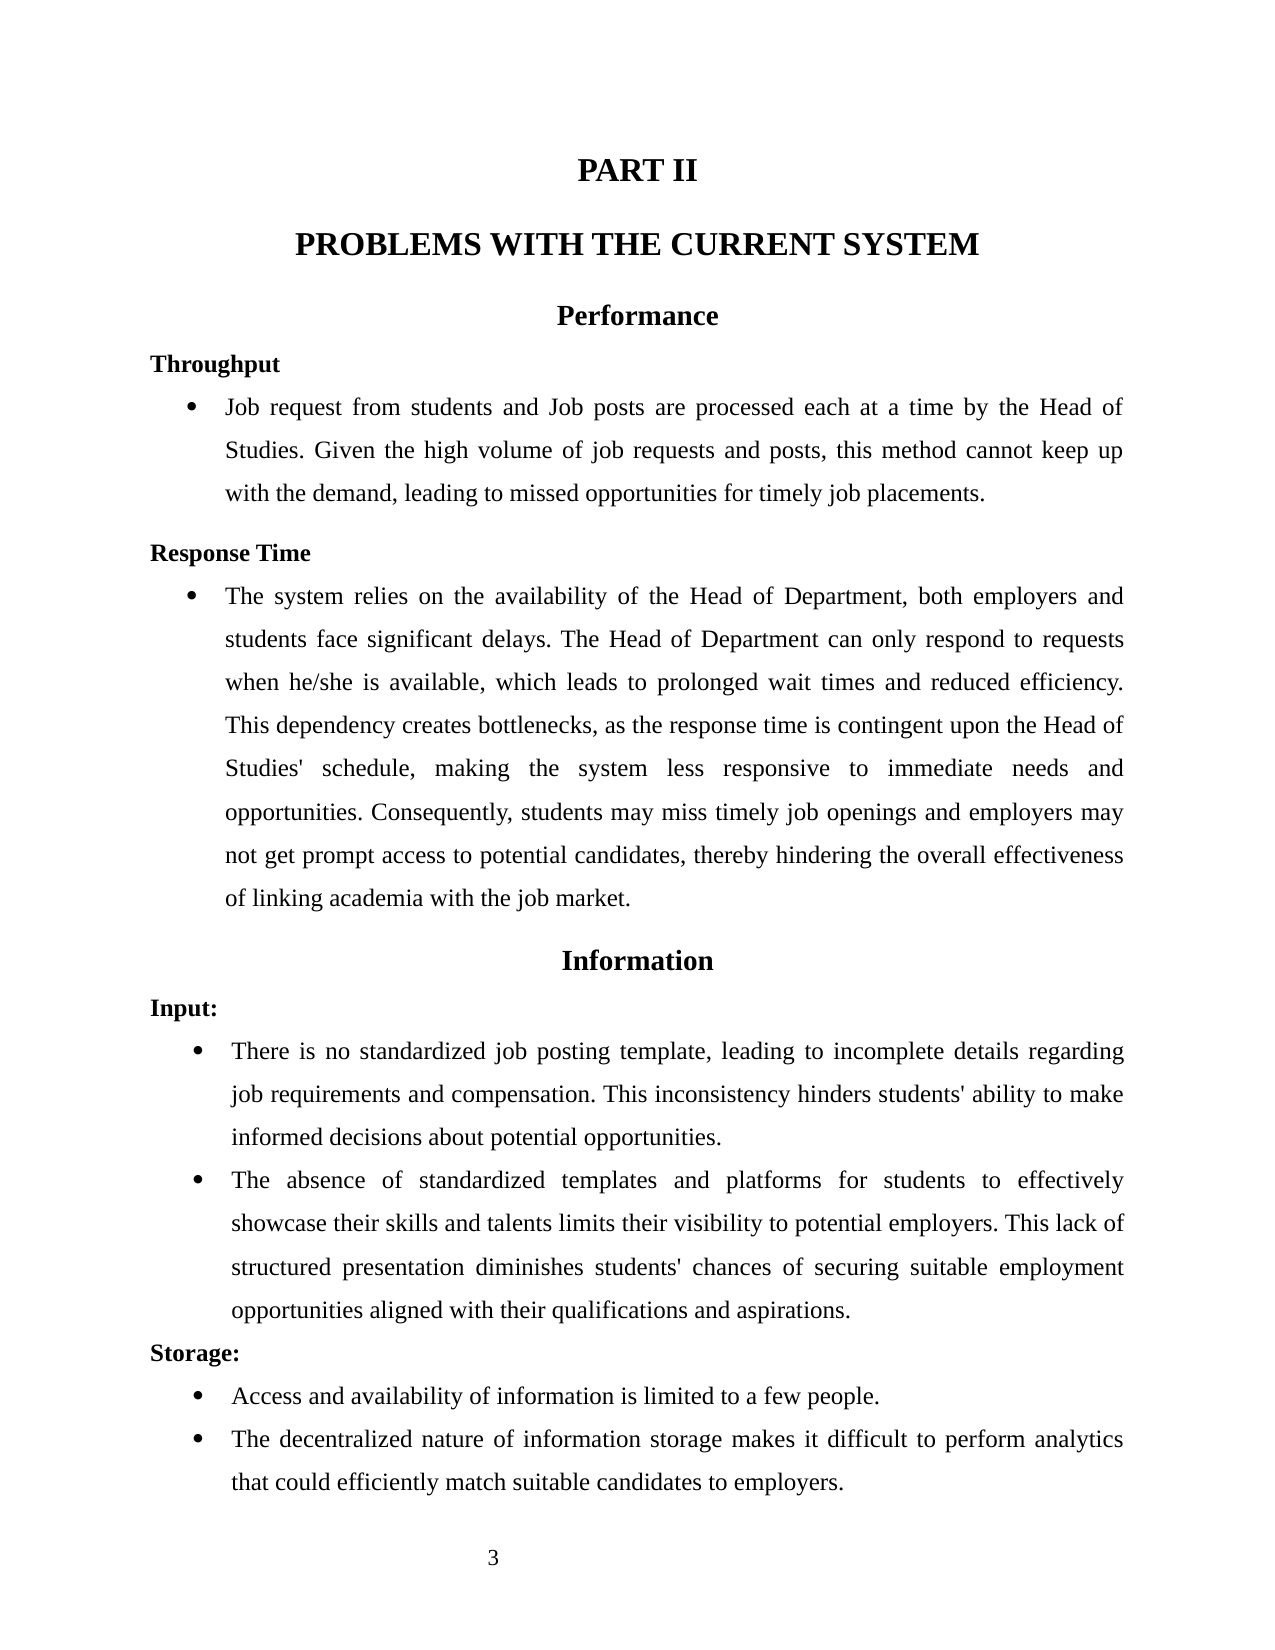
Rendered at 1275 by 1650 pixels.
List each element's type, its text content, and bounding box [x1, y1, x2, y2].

list The absence of standardized templates and platforms for students to effectively showcase their skills and talents limits their visibility to potential employers. This lack of structured presentation diminishes students' chances of securing suitable employment opportunities aligned with their qualifications and aspirations. [194, 1165, 1125, 1323]
list Access and availability of information is limited to a few people. [194, 1381, 1125, 1410]
text Response Time [150, 538, 1125, 567]
list The decentralized nature of information storage makes it difficult to perform analytics that could efficiently match suitable candidates to employers. [194, 1424, 1125, 1496]
text PART II [150, 150, 1125, 188]
text Performance [150, 298, 1125, 332]
text Storage: [150, 1338, 1125, 1367]
list Job request from students and Job posts are processed each at a time by the Head of Studies. Given the high volume of job requests and posts, this method cannot keep up with the demand, leading to missed opportunities for timely job placements. [187, 392, 1125, 507]
text Throughput [150, 349, 1125, 377]
list There is no standardized job posting template, leading to incomplete details regarding job requirements and compensation. This inconsistency hinders students' ability to make informed decisions about potential opportunities. [194, 1036, 1125, 1151]
text PROBLEMS WITH THE CURRENT SYSTEM [150, 224, 1125, 262]
list The system relies on the availability of the Head of Department, both employers and students face significant delays. The Head of Department can only respond to requests when he/she is available, which leads to prolonged wait times and reduced efficiency. This dependency creates bottlenecks, as the response time is contingent upon the Head of Studies' schedule, making the system less responsive to immediate needs and opportunities. Consequently, students may miss timely job openings and employers may not get prompt access to potential candidates, thereby hindering the overall effectiveness of linking academia with the job market. [187, 581, 1125, 912]
text Input: [150, 993, 1125, 1022]
text Information [150, 943, 1125, 976]
